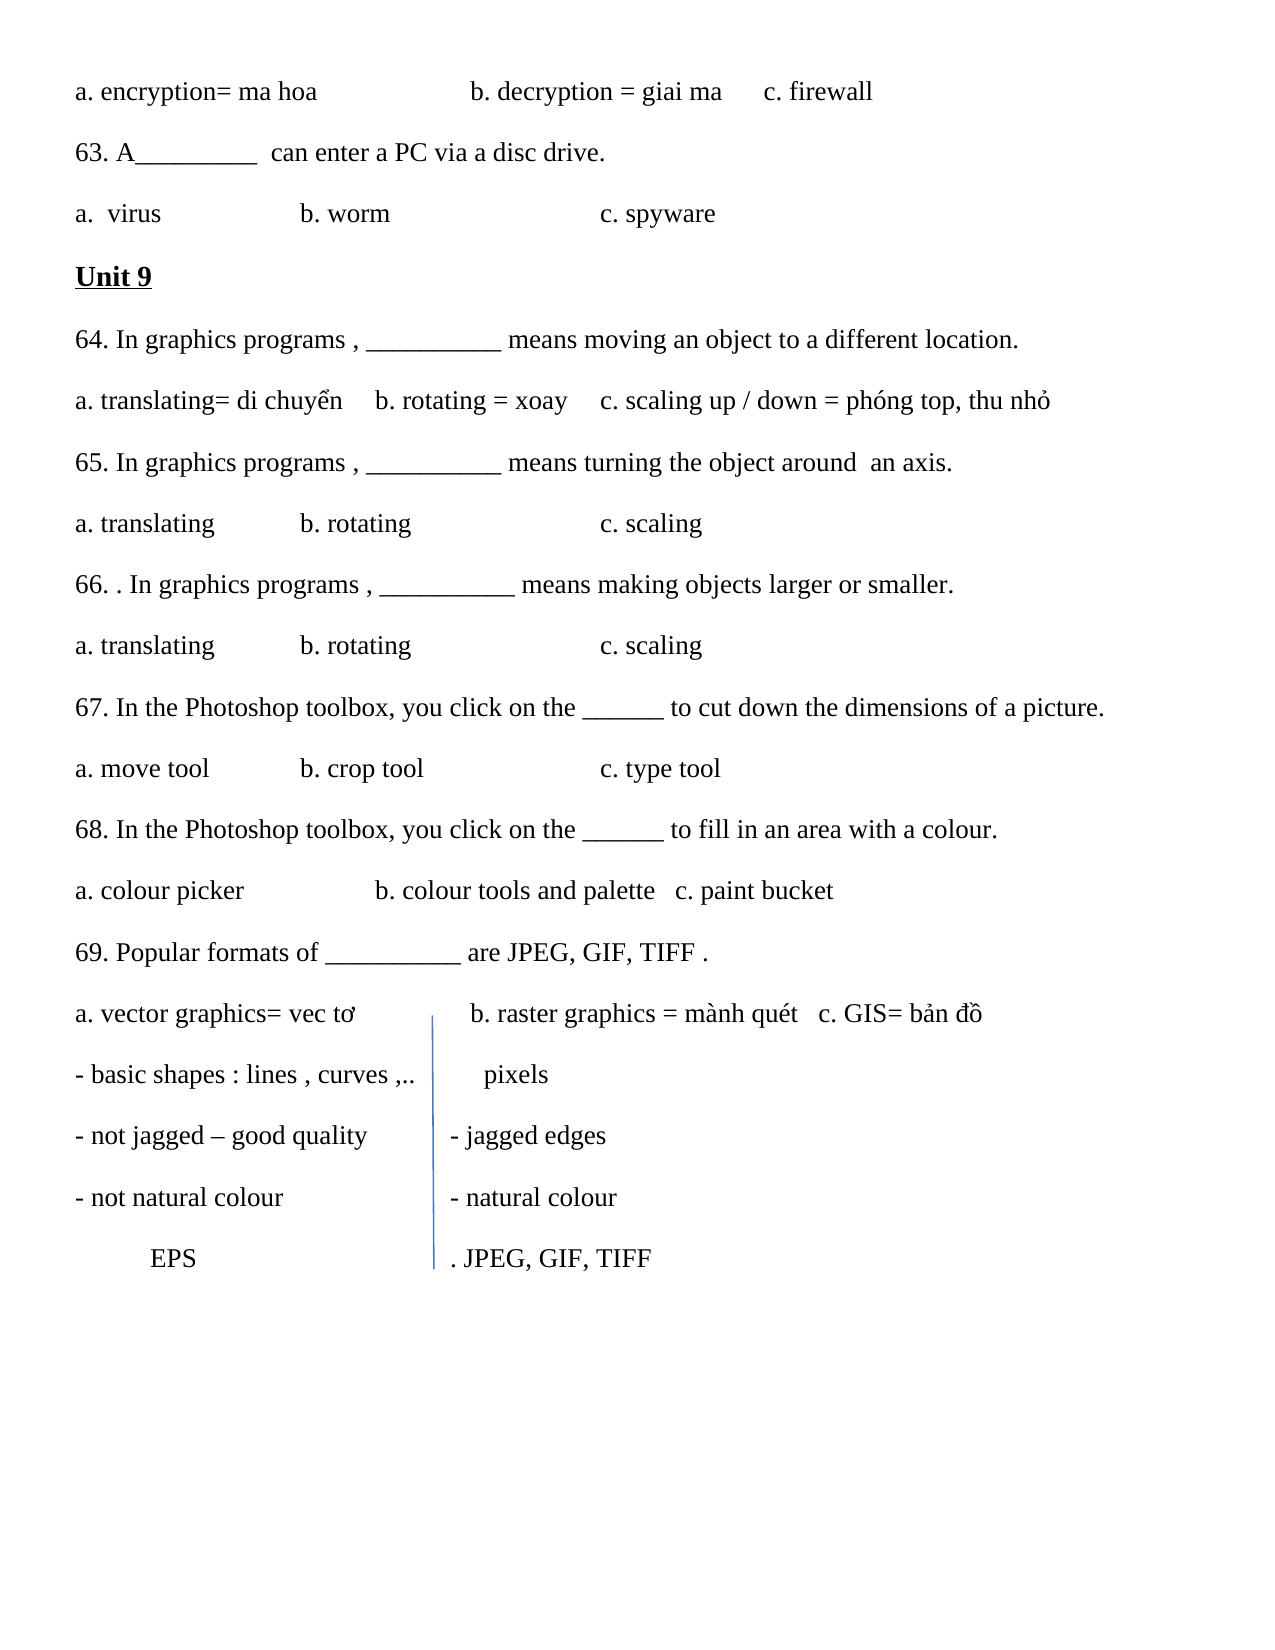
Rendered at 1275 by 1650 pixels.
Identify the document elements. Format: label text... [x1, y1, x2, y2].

text - not natural colour - natural colour [435, 1181, 1200, 1212]
text a. colour picker b. colour tools and palette c. paint bucket [75, 874, 1200, 906]
text a. translating b. rotating c. scaling [75, 629, 1200, 661]
text EPS . JPEG, GIF, TIFF [75, 1242, 1200, 1273]
text 68. In the Photoshop toolbox, you click on the ______ to fill in an area with a colour. [75, 813, 1200, 844]
text 67. In the Photoshop toolbox, you click on the ______ to cut down the dimensions of a picture. [75, 691, 1200, 722]
text - not natural colour - natural colour [75, 1181, 432, 1212]
text a. vector graphics= vec tơ b. raster graphics = mành quét c. GIS= bản đồ [75, 997, 1200, 1028]
text - basic shapes : lines , curves ,.. pixels [75, 1058, 432, 1089]
text 64. In graphics programs , __________ means moving an object to a different location. [75, 323, 1200, 354]
text a. virus b. worm c. spyware [75, 197, 1200, 229]
text - basic shapes : lines , curves ,.. pixels [434, 1058, 1200, 1089]
text - not jagged – good quality - jagged edges [75, 1119, 432, 1151]
text Unit 9 [75, 259, 1200, 292]
text a. translating b. rotating c. scaling [75, 507, 1200, 538]
text 65. In graphics programs , __________ means turning the object around an axis. [75, 446, 1200, 477]
text a. encryption= ma hoa b. decryption = giai ma c. firewall [75, 75, 1200, 106]
text 63. A_________ can enter a PC via a disc drive. [75, 136, 1200, 167]
text - not jagged – good quality - jagged edges [434, 1119, 1200, 1151]
text 69. Popular formats of __________ are JPEG, GIF, TIFF . [75, 936, 1200, 967]
text a. translating= di chuyển b. rotating = xoay c. scaling up / down = phóng top, thu nhỏ [75, 384, 1200, 416]
text a. move tool b. crop tool c. type tool [75, 752, 1200, 783]
text 66. . In graphics programs , __________ means making objects larger or smaller. [75, 568, 1200, 599]
